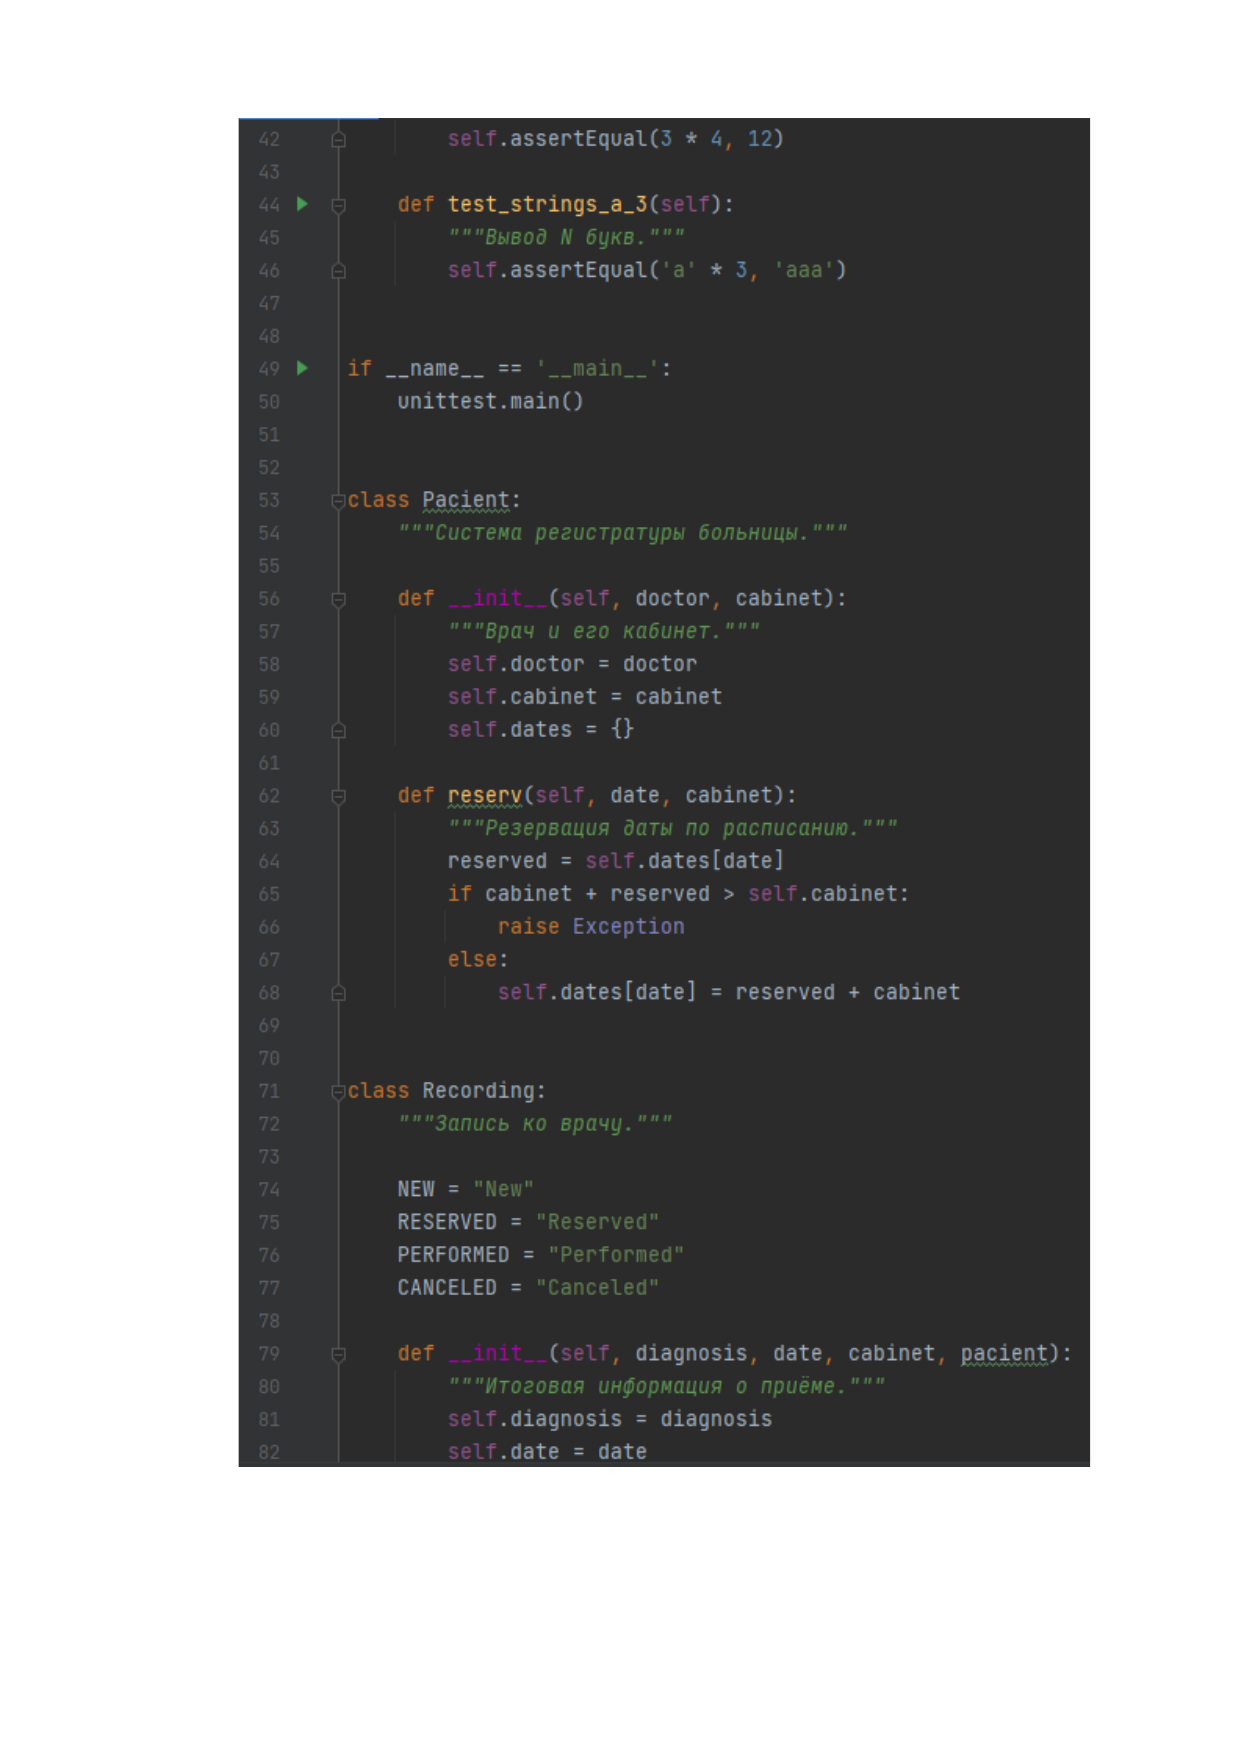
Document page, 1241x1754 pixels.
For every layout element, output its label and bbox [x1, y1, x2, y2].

picture [238, 118, 1091, 1467]
